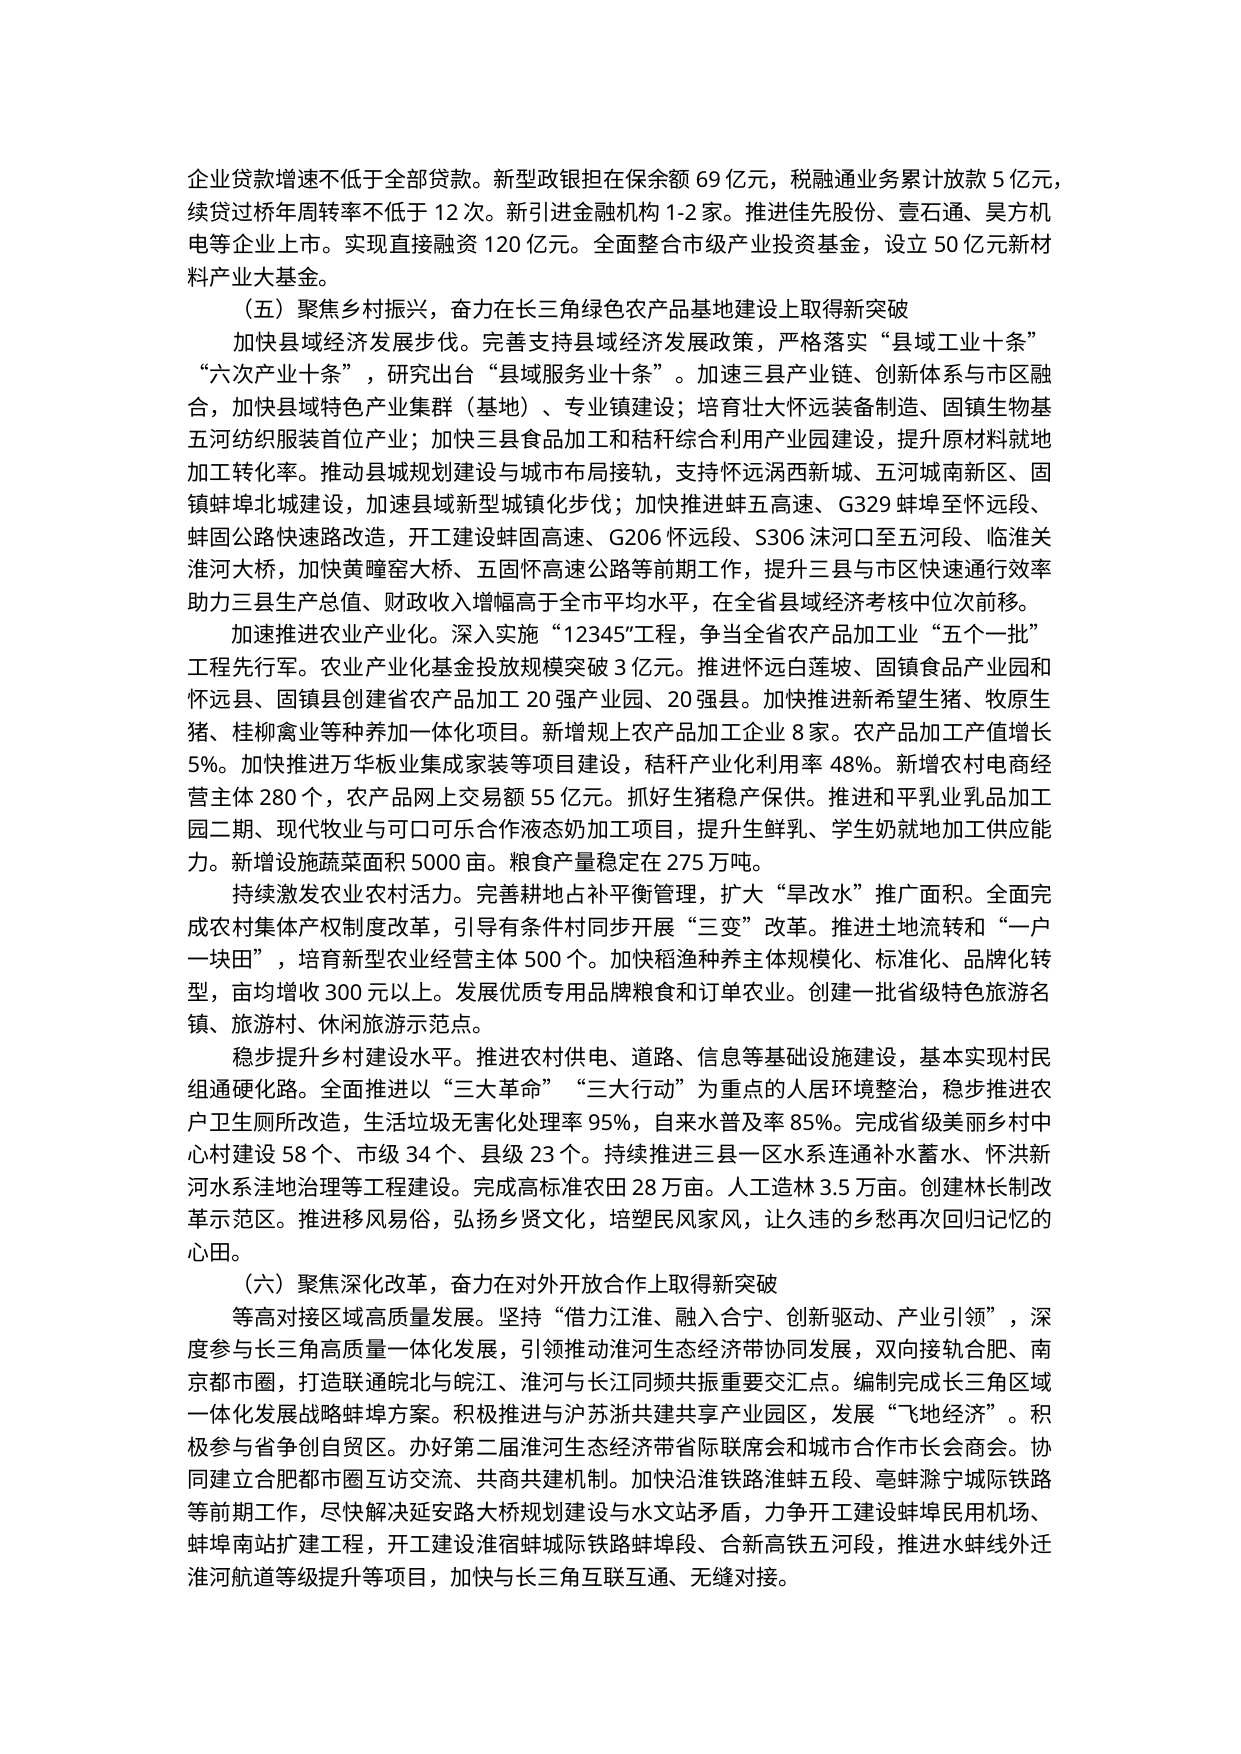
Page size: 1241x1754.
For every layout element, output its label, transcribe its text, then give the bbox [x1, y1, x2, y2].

text 加速推进农业产业化。深入实施“12345”工程，争当全省农产品加工业“五个一批”工程先行军。农业产业化基金投放规模突破3亿元。推进怀远白莲坡、固镇食品产业园和怀远县、固镇县创建省农产品加工20强产业园、20强县。加快推进新希望生猪、牧原生猪、桂柳禽业等种养加一体化项目。新增规上农产品加工企业8家。农产品加工产值增长5%。加快推进万华板业集成家装等项目建设，秸秆产业化利用率48%。新增农村电商经营主体280个，农产品网上交易额55亿元。抓好生猪稳产保供。推进和平乳业乳品加工园二期、现代牧业与可口可乐合作液态奶加工项目，提升生鲜乳、学生奶就地加工供应能力。新增设施蔬菜面积5000亩。粮食产量稳定在275万吨。 [187, 617, 1053, 877]
text （五）聚焦乡村振兴，奋力在长三角绿色农产品基地建设上取得新突破 [187, 292, 1053, 324]
text 加快县域经济发展步伐。完善支持县域经济发展政策，严格落实“县域工业十条”“六次产业十条”，研究出台“县域服务业十条”。加速三县产业链、创新体系与市区融合，加快县域特色产业集群（基地）、专业镇建设；培育壮大怀远装备制造、固镇生物基、五河纺织服装首位产业；加快三县食品加工和秸秆综合利用产业园建设，提升原材料就地加工转化率。推动县城规划建设与城市布局接轨，支持怀远涡西新城、五河城南新区、固镇蚌埠北城建设，加速县域新型城镇化步伐；加快推进蚌五高速、G329蚌埠至怀远段、蚌固公路快速路改造，开工建设蚌固高速、G206怀远段、S306沫河口至五河段、临淮关淮河大桥，加快黄疃窑大桥、五固怀高速公路等前期工作，提升三县与市区快速通行效率。助力三县生产总值、财政收入增幅高于全市平均水平，在全省县域经济考核中位次前移。 [187, 324, 1053, 617]
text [187, 162, 1053, 292]
text 持续激发农业农村活力。完善耕地占补平衡管理，扩大“旱改水”推广面积。全面完成农村集体产权制度改革，引导有条件村同步开展“三变”改革。推进土地流转和“一户一块田”，培育新型农业经营主体500个。加快稻渔种养主体规模化、标准化、品牌化转型，亩均增收300元以上。发展优质专用品牌粮食和订单农业。创建一批省级特色旅游名镇、旅游村、休闲旅游示范点。 [187, 877, 1053, 1039]
text （六）聚焦深化改革，奋力在对外开放合作上取得新突破 [187, 1267, 1053, 1299]
text 稳步提升乡村建设水平。推进农村供电、道路、信息等基础设施建设，基本实现村民组通硬化路。全面推进以“三大革命”“三大行动”为重点的人居环境整治，稳步推进农户卫生厕所改造，生活垃圾无害化处理率95%，自来水普及率85%。完成省级美丽乡村中心村建设58个、市级34个、县级23个。持续推进三县一区水系连通补水蓄水、怀洪新河水系洼地治理等工程建设。完成高标准农田28万亩。人工造林3.5万亩。创建林长制改革示范区。推进移风易俗，弘扬乡贤文化，培塑民风家风，让久违的乡愁再次回归记忆的心田。 [187, 1039, 1053, 1267]
text 等高对接区域高质量发展。坚持“借力江淮、融入合宁、创新驱动、产业引领”，深度参与长三角高质量一体化发展，引领推动淮河生态经济带协同发展，双向接轨合肥、南京都市圈，打造联通皖北与皖江、淮河与长江同频共振重要交汇点。编制完成长三角区域一体化发展战略蚌埠方案。积极推进与沪苏浙共建共享产业园区，发展“飞地经济”。积极参与省争创自贸区。办好第二届淮河生态经济带省际联席会和城市合作市长会商会。协同建立合肥都市圈互访交流、共商共建机制。加快沿淮铁路淮蚌五段、亳蚌滁宁城际铁路等前期工作，尽快解决延安路大桥规划建设与水文站矛盾，力争开工建设蚌埠民用机场、蚌埠南站扩建工程，开工建设淮宿蚌城际铁路蚌埠段、合新高铁五河段，推进水蚌线外迁、淮河航道等级提升等项目，加快与长三角互联互通、无缝对接。 [187, 1299, 1053, 1592]
